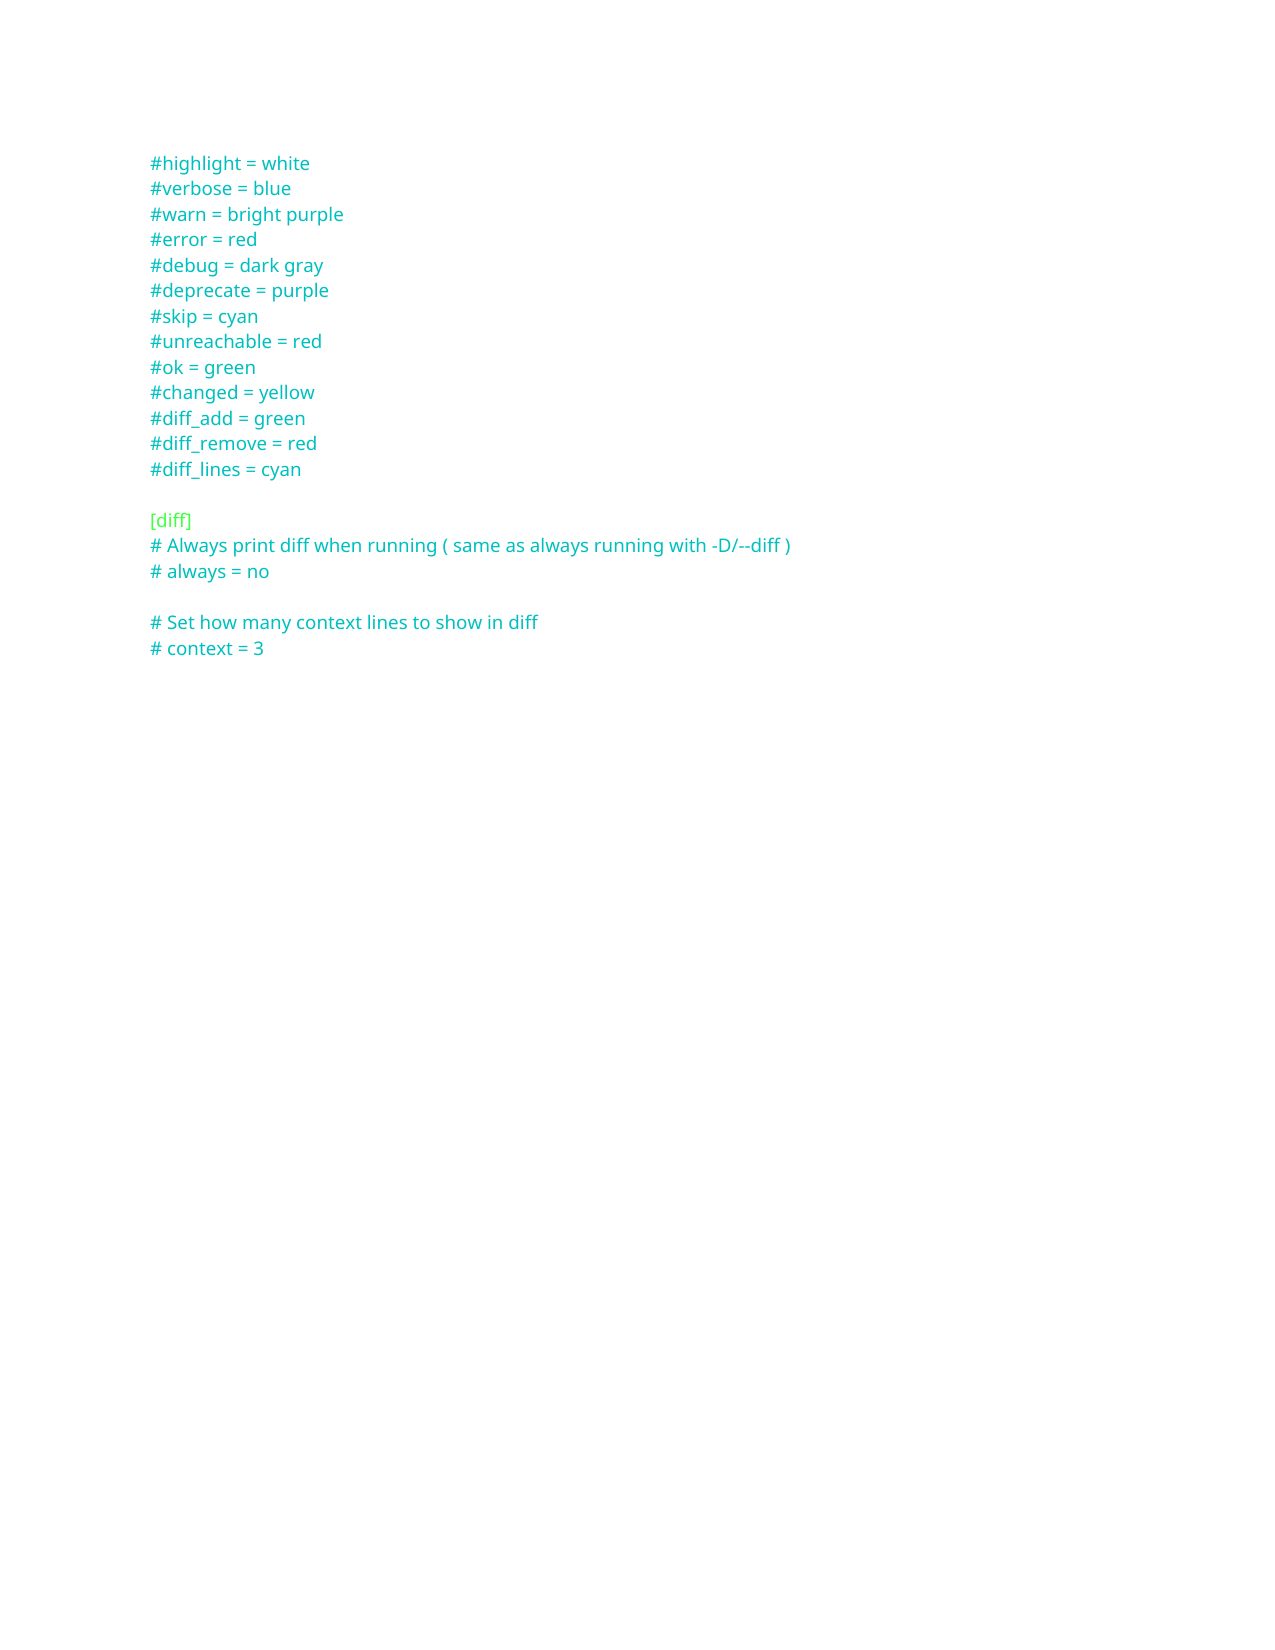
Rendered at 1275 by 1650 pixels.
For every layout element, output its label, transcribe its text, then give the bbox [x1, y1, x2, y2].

text #changed = yellow [150, 380, 1125, 405]
text #warn = bright purple [150, 201, 1125, 227]
text #ok = green [150, 354, 1125, 380]
text #diff_remove = red [150, 431, 1125, 456]
text # always = no [150, 558, 1125, 584]
text #unreachable = red [150, 329, 1125, 354]
text #deprecate = purple [150, 278, 1125, 303]
text # Set how many context lines to show in diff [150, 609, 1125, 635]
text #verbose = blue [150, 176, 1125, 201]
text #debug = dark gray [150, 252, 1125, 278]
text #highlight = white [150, 150, 1125, 176]
text [diff] [150, 507, 1125, 533]
text #error = red [150, 227, 1125, 252]
text # Always print diff when running ( same as always running with -D/--diff ) [150, 533, 1125, 558]
text #skip = cyan [150, 303, 1125, 329]
text #diff_lines = cyan [150, 456, 1125, 482]
text #diff_add = green [150, 405, 1125, 431]
text # context = 3 [150, 635, 1125, 660]
